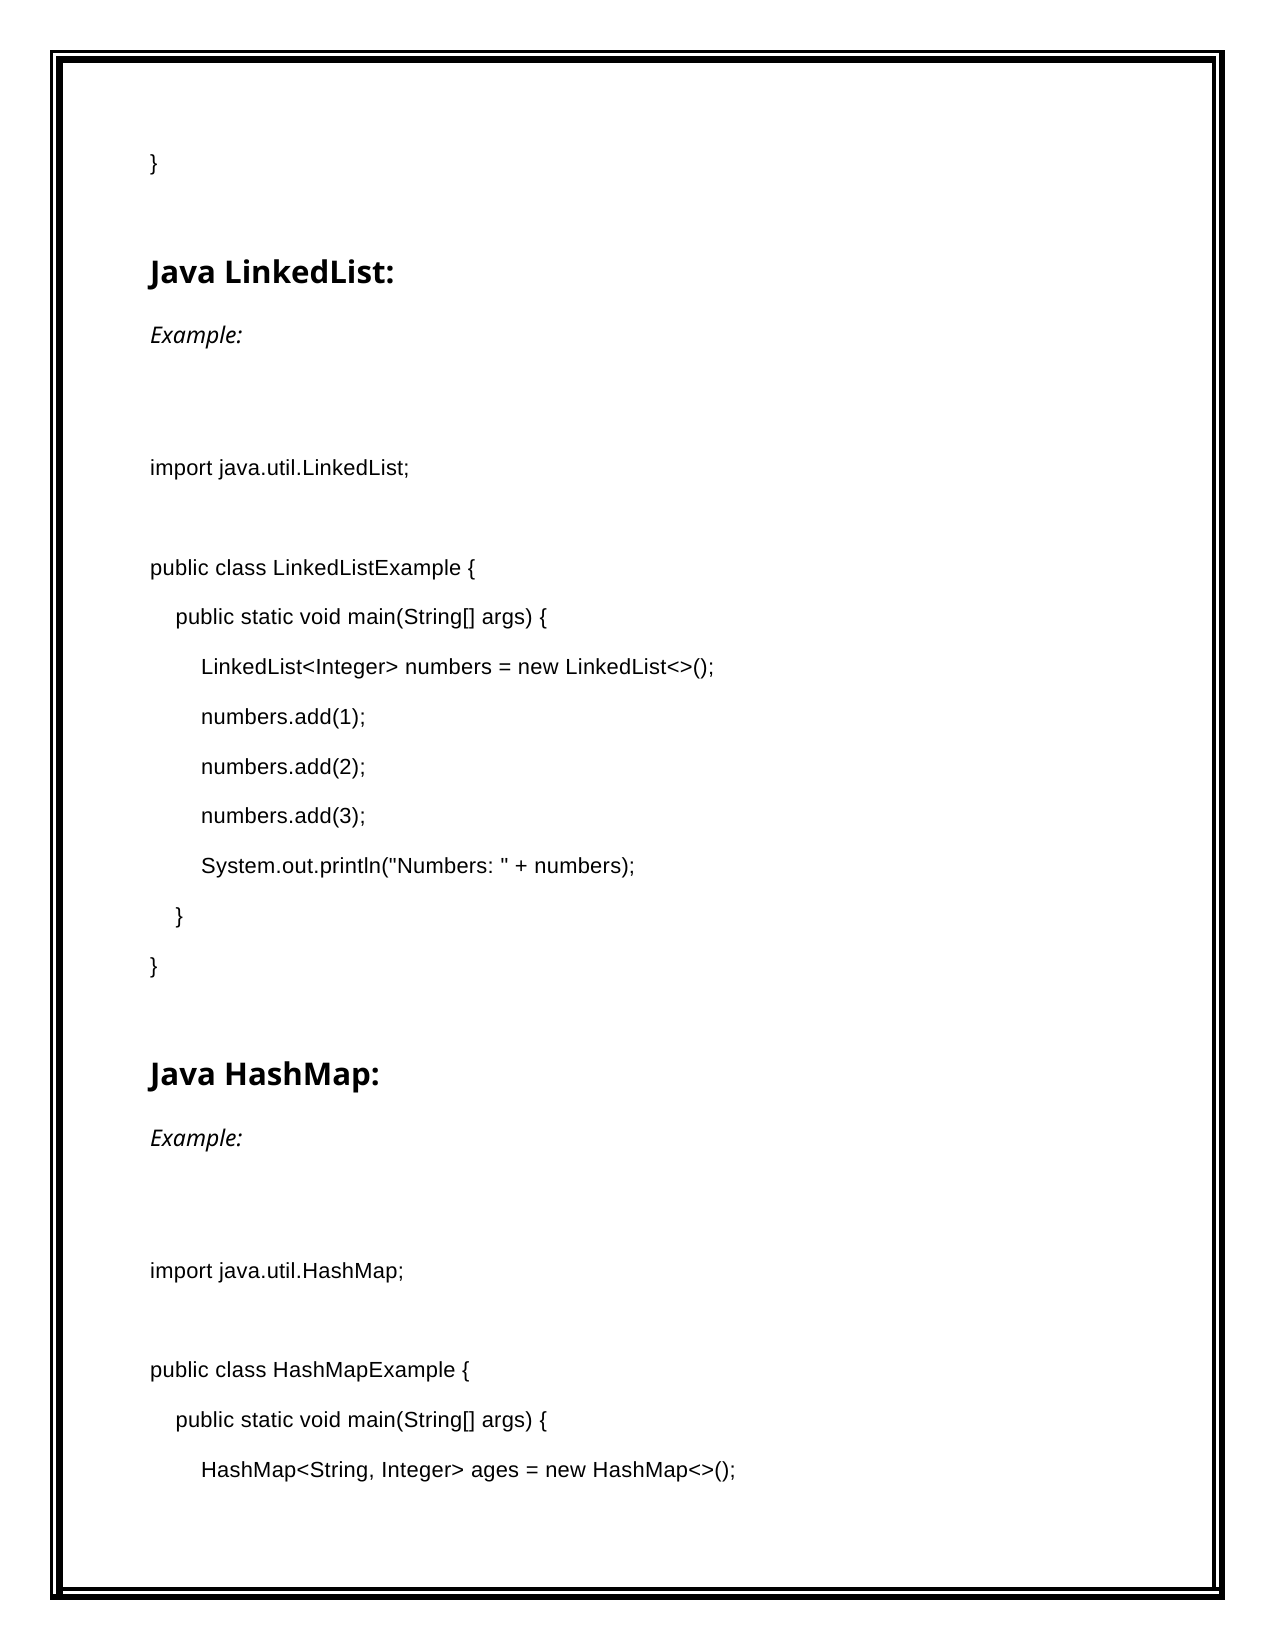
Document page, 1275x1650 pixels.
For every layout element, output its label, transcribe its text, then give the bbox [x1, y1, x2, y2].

text numbers.add(1); [150, 704, 1125, 729]
subtitle Java HashMap: [150, 1052, 1125, 1095]
text } [150, 150, 1125, 175]
text public class LinkedListExample { [150, 554, 1125, 580]
text public static void main(String[] args) { [150, 1407, 1125, 1432]
text LinkedList<Integer> numbers = new LinkedList<>(); [150, 654, 1125, 679]
text } [150, 903, 1125, 928]
text } [150, 953, 1125, 978]
subtitle Example: [150, 319, 1125, 351]
text numbers.add(2); [150, 754, 1125, 779]
text HashMap<String, Integer> ages = new HashMap<>(); [150, 1457, 1125, 1482]
subtitle Example: [150, 1122, 1125, 1153]
text import java.util.HashMap; [150, 1258, 1125, 1283]
text public class HashMapExample { [150, 1357, 1125, 1382]
text numbers.add(3); [150, 803, 1125, 829]
text System.out.println("Numbers: " + numbers); [150, 853, 1125, 878]
text import java.util.LinkedList; [150, 455, 1125, 480]
text public static void main(String[] args) { [150, 604, 1125, 629]
subtitle Java LinkedList: [150, 249, 1125, 292]
